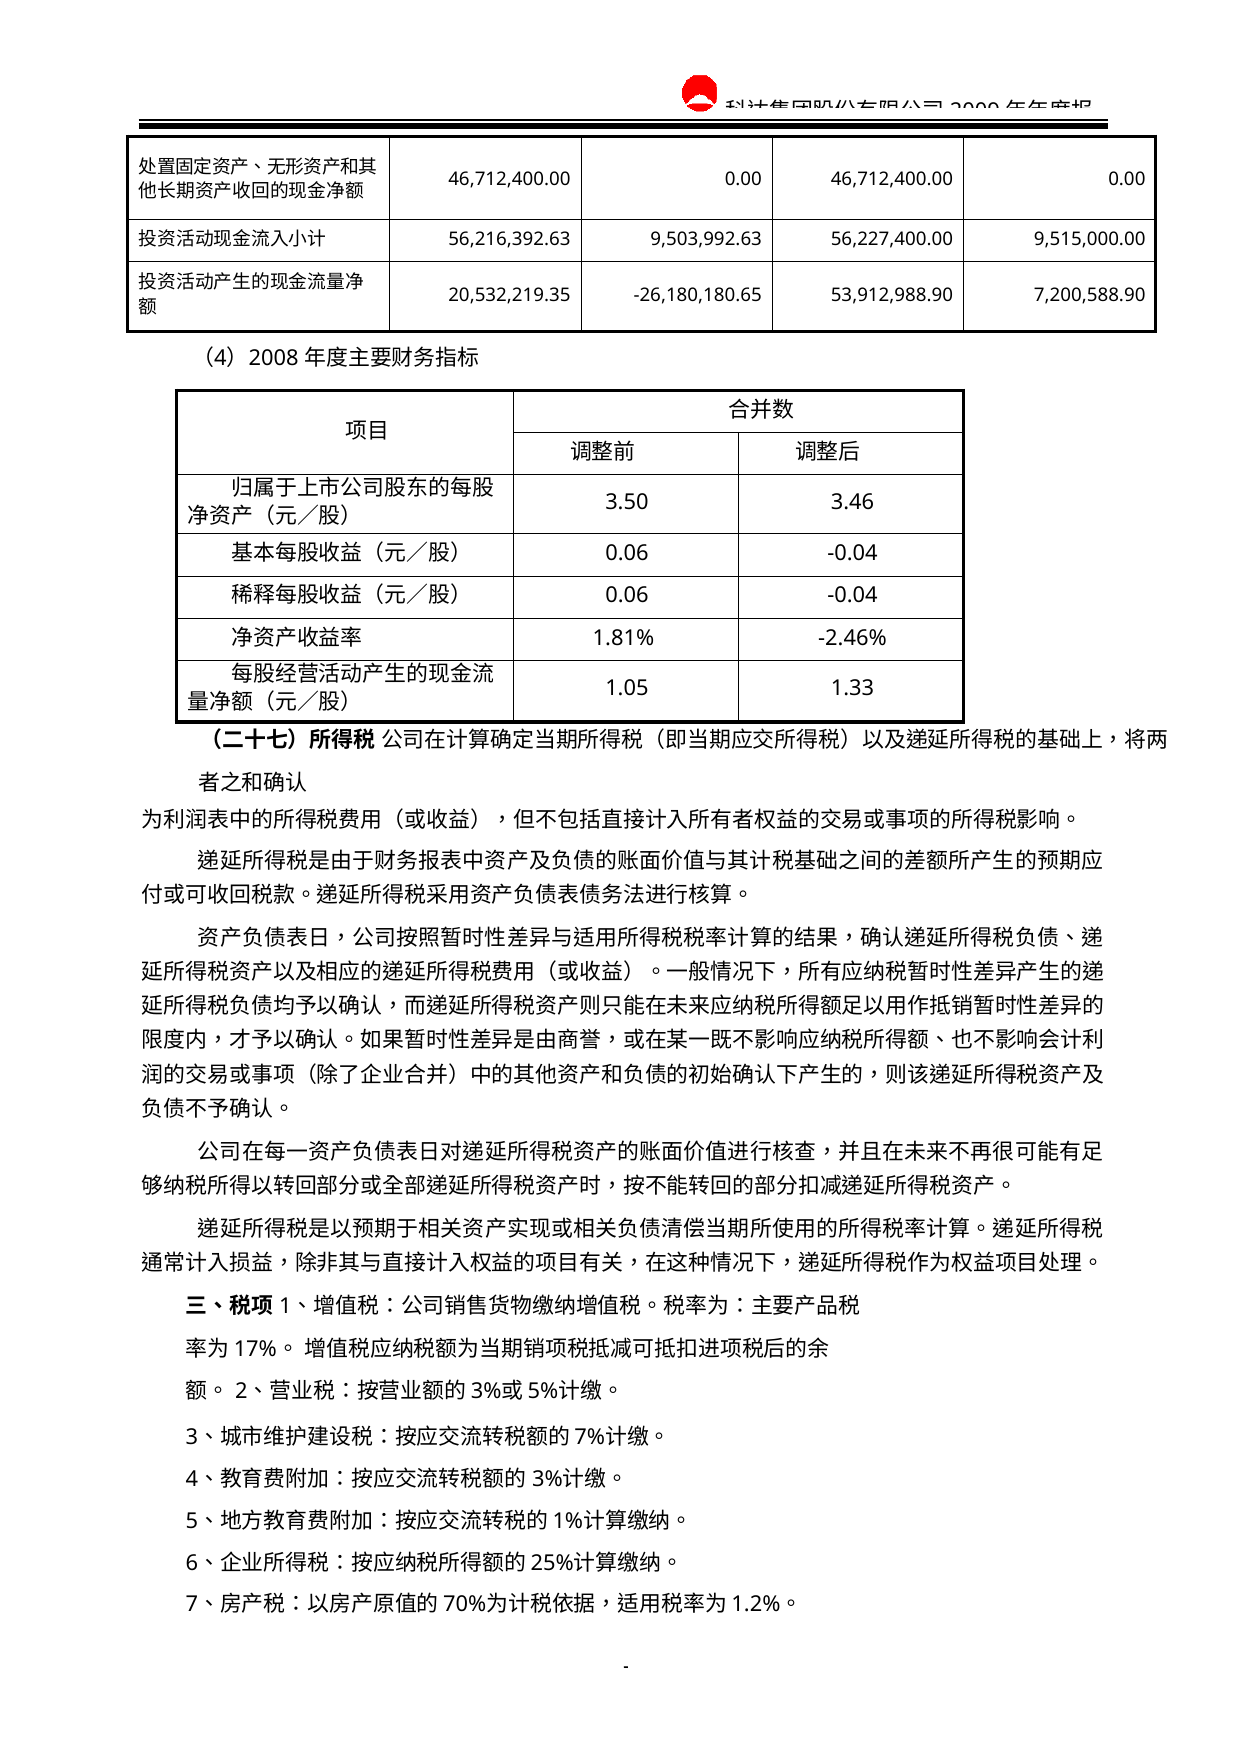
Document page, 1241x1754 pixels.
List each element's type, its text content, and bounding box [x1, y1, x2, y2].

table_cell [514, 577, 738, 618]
text 7、房产税：以房产原值的70%为计税依据，适用税率为1.2%。 [185, 1588, 1173, 1618]
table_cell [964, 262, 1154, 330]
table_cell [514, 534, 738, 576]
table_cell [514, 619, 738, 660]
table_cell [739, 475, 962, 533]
text 6、企业所得税：按应纳税所得额的25%计算缴纳。 [185, 1546, 1173, 1576]
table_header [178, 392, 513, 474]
text 资产负债表日，公司按照暂时性差异与适用所得税税率计算的结果，确认递延所得税负债、递 延所得税资产以及相应的递延所得税费用（或收益）。一般情况下，所有应纳税暂时性差异产生的递 延所得税负债均予以确认，而递延所得税资产则只能在未来应纳税所得额足以用作抵销暂时性差异的 限度内，才予以确认。如果暂时性差异是由商誉，或在某一既不影响应纳税所得额、也不影响会计利 润的交易或事项（除了企业合并）中的其他资产和负债的初始确认下产生的，则该递延所得税资产及 负债不予确认。 [142, 922, 1105, 1122]
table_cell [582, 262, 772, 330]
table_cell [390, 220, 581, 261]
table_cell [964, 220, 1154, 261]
text 递延所得税是以预期于相关资产实现或相关负债清偿当期所使用的所得税率计算。递延所得税 通常计入损益，除非其与直接计入权益的项目有关，在这种情况下，递延所得税作为权益项目处理。 [142, 1213, 1105, 1277]
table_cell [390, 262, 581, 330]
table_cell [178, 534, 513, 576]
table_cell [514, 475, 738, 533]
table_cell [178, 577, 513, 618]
text 3、城市维护建设税：按应交流转税额的7%计缴。 [185, 1421, 1173, 1450]
text （4）2008 年度主要财务指标 [192, 342, 1173, 372]
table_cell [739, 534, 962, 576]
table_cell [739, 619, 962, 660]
text 为利润表中的所得税费用（或收益），但不包括直接计入所有者权益的交易或事项的所得税影响。 [142, 808, 1173, 833]
text 5、地方教育费附加：按应交流转税的1%计算缴纳。 [185, 1504, 1173, 1534]
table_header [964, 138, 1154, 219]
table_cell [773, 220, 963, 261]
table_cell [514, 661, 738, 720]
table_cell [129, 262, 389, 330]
text 4、教育费附加：按应交流转税额的 3%计缴。 [185, 1463, 1173, 1492]
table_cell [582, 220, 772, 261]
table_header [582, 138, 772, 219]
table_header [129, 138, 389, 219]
text 三、税项 1、增值税：公司销售货物缴纳增值税。税率为：主要产品税率为17%。 增值税应纳税额为当期销项税抵减可抵扣进项税后的余额。 2、营业税：按营业额的3%或5%计缴。 [185, 1290, 866, 1405]
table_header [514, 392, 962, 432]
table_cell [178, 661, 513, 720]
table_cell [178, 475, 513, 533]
picture [681, 75, 717, 112]
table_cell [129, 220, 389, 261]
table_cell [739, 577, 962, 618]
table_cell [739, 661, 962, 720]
text （二十七）所得税 公司在计算确定当期所得税（即当期应交所得税）以及递延所得税的基础上，将两者之和确认 [198, 724, 1173, 796]
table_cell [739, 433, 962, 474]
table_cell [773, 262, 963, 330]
text 递延所得税是由于财务报表中资产及负债的账面价值与其计税基础之间的差额所产生的预期应 付或可收回税款。递延所得税采用资产负债表债务法进行核算。 [142, 845, 1105, 909]
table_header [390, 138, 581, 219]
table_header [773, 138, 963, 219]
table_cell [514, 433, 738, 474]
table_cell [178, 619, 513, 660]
text 公司在每一资产负债表日对递延所得税资产的账面价值进行核查，并且在未来不再很可能有足 够纳税所得以转回部分或全部递延所得税资产时，按不能转回的部分扣减递延所得税资产。 [142, 1136, 1105, 1200]
